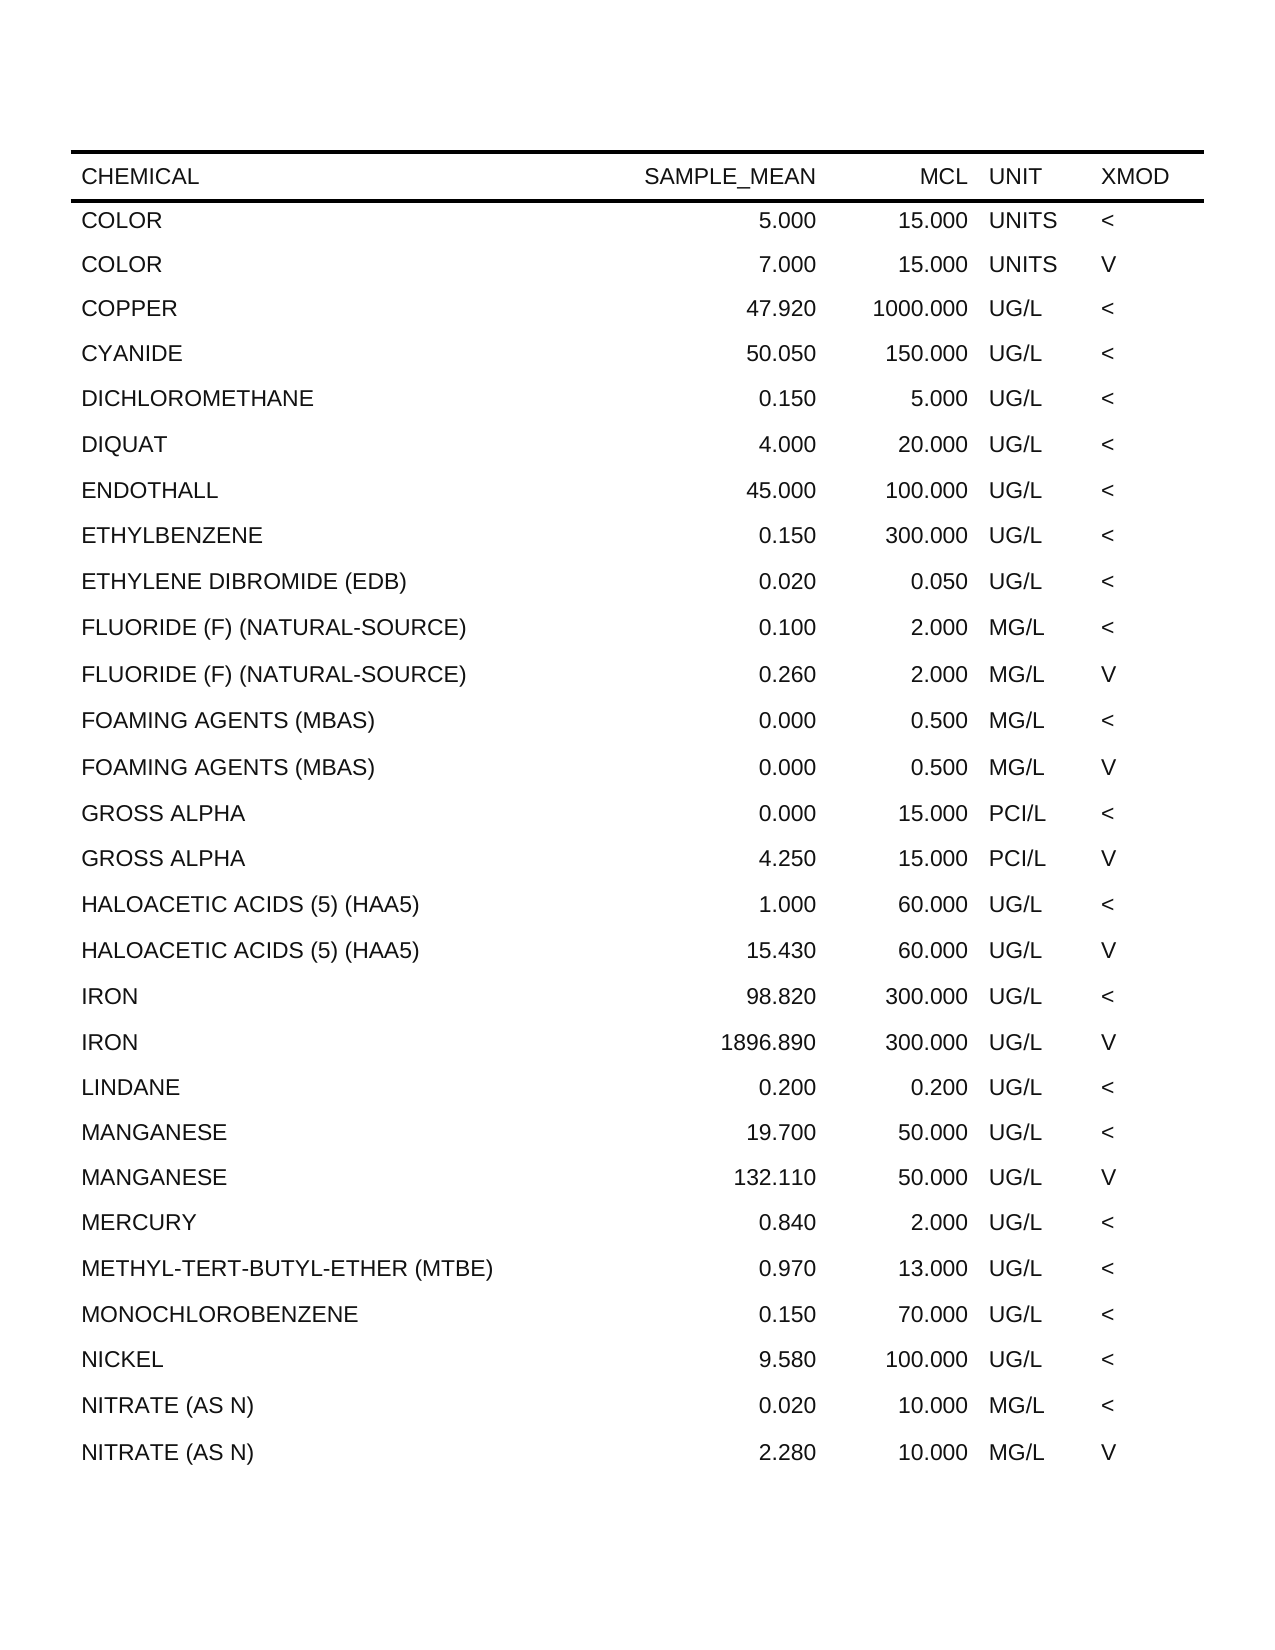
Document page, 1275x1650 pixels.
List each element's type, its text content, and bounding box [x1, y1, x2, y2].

table_cell < [1090, 331, 1204, 376]
table_cell GROSS ALPHA [71, 790, 614, 836]
table_cell < [1090, 421, 1204, 467]
table_cell FLUORIDE (F) (NATURAL-SOURCE) [71, 651, 614, 697]
table_cell COLOR [71, 203, 614, 242]
table_cell V [1090, 1155, 1204, 1200]
table_cell 0.260 [614, 651, 826, 697]
table_cell 0.020 [614, 1382, 826, 1429]
table_cell < [1090, 974, 1204, 1019]
table_cell < [1090, 1064, 1204, 1109]
table_cell UG/L [978, 558, 1090, 604]
table_cell < [1090, 790, 1204, 836]
table_cell MG/L [978, 697, 1090, 744]
table_cell 0.000 [614, 790, 826, 836]
table_cell 0.200 [614, 1064, 826, 1109]
table_cell COLOR [71, 242, 614, 285]
table_cell MANGANESE [71, 1110, 614, 1155]
table_cell 100.000 [826, 1337, 978, 1382]
table_cell UG/L [978, 928, 1090, 974]
table_cell IRON [71, 974, 614, 1019]
table_cell < [1090, 1382, 1204, 1429]
table_cell HALOACETIC ACIDS (5) (HAA5) [71, 881, 614, 927]
table_cell < [1090, 285, 1204, 331]
table_cell DICHLOROMETHANE [71, 376, 614, 421]
table_cell METHYL-TERT-BUTYL-ETHER (MTBE) [71, 1245, 614, 1292]
table_cell LINDANE [71, 1064, 614, 1109]
table_cell 2.000 [826, 604, 978, 651]
table_cell FOAMING AGENTS (MBAS) [71, 697, 614, 744]
table_cell 15.000 [826, 790, 978, 836]
table_cell < [1090, 1245, 1204, 1292]
table_cell < [1090, 513, 1204, 558]
table_cell IRON [71, 1019, 614, 1064]
table_cell 0.020 [614, 558, 826, 604]
table_cell UG/L [978, 513, 1090, 558]
table_cell UG/L [978, 1337, 1090, 1382]
table_cell V [1090, 1429, 1204, 1475]
table_cell V [1090, 744, 1204, 790]
table_cell 4.000 [614, 421, 826, 467]
table_cell 0.000 [614, 697, 826, 744]
table_cell 60.000 [826, 928, 978, 974]
table_cell UG/L [978, 1019, 1090, 1064]
table_cell 15.000 [826, 836, 978, 881]
table_cell UG/L [978, 376, 1090, 421]
table_cell 5.000 [614, 203, 826, 242]
table_cell UG/L [978, 467, 1090, 512]
table_cell V [1090, 928, 1204, 974]
table_cell 5.000 [826, 376, 978, 421]
table_cell < [1090, 1110, 1204, 1155]
table_cell 15.430 [614, 928, 826, 974]
table_cell MG/L [978, 1429, 1090, 1475]
table_cell 50.000 [826, 1155, 978, 1200]
table_cell 20.000 [826, 421, 978, 467]
table_cell 0.200 [826, 1064, 978, 1109]
table_cell 2.000 [826, 651, 978, 697]
table_cell 70.000 [826, 1292, 978, 1337]
table_cell < [1090, 203, 1204, 242]
table_cell 9.580 [614, 1337, 826, 1382]
table_cell 100.000 [826, 467, 978, 512]
table_cell < [1090, 604, 1204, 651]
table_cell 1896.890 [614, 1019, 826, 1064]
table_cell < [1090, 881, 1204, 927]
table_cell 0.500 [826, 744, 978, 790]
table_cell < [1090, 1292, 1204, 1337]
table_cell 0.000 [614, 744, 826, 790]
table_cell FOAMING AGENTS (MBAS) [71, 744, 614, 790]
table_header XMOD [1090, 154, 1204, 198]
table_cell 1.000 [614, 881, 826, 927]
table_cell MONOCHLOROBENZENE [71, 1292, 614, 1337]
table_cell MANGANESE [71, 1155, 614, 1200]
table_cell < [1090, 467, 1204, 512]
table_cell HALOACETIC ACIDS (5) (HAA5) [71, 928, 614, 974]
table_cell NICKEL [71, 1337, 614, 1382]
table_header CHEMICAL [71, 154, 614, 198]
table_cell 47.920 [614, 285, 826, 331]
table_cell 45.000 [614, 467, 826, 512]
table_cell V [1090, 651, 1204, 697]
table_cell 0.500 [826, 697, 978, 744]
table_cell FLUORIDE (F) (NATURAL-SOURCE) [71, 604, 614, 651]
table_cell < [1090, 697, 1204, 744]
table_cell 0.150 [614, 513, 826, 558]
table_cell V [1090, 1019, 1204, 1064]
table_cell 0.150 [614, 1292, 826, 1337]
table_cell 50.000 [826, 1110, 978, 1155]
table_cell 19.700 [614, 1110, 826, 1155]
table_cell 0.100 [614, 604, 826, 651]
table_cell < [1090, 376, 1204, 421]
table_cell UG/L [978, 285, 1090, 331]
table_cell 132.110 [614, 1155, 826, 1200]
table_header UNIT [978, 154, 1090, 198]
table_cell 0.970 [614, 1245, 826, 1292]
table_cell 13.000 [826, 1245, 978, 1292]
table_cell 98.820 [614, 974, 826, 1019]
table_cell 2.000 [826, 1200, 978, 1245]
table_cell 300.000 [826, 1019, 978, 1064]
table_cell V [1090, 836, 1204, 881]
table_cell NITRATE (AS N) [71, 1382, 614, 1429]
table_cell UG/L [978, 881, 1090, 927]
table_cell MG/L [978, 604, 1090, 651]
table_cell 7.000 [614, 242, 826, 285]
table_cell 1000.000 [826, 285, 978, 331]
table_cell UG/L [978, 1245, 1090, 1292]
table_cell < [1090, 1200, 1204, 1245]
table_cell COPPER [71, 285, 614, 331]
table_cell ENDOTHALL [71, 467, 614, 512]
table_cell 0.050 [826, 558, 978, 604]
table_cell DIQUAT [71, 421, 614, 467]
table_cell ETHYLBENZENE [71, 513, 614, 558]
table_cell MG/L [978, 651, 1090, 697]
table_cell < [1090, 1337, 1204, 1382]
table_cell UG/L [978, 1110, 1090, 1155]
table_header MCL [826, 154, 978, 198]
table_cell 60.000 [826, 881, 978, 927]
table_cell 50.050 [614, 331, 826, 376]
table_header SAMPLE_MEAN [614, 154, 826, 198]
table_cell MG/L [978, 1382, 1090, 1429]
table_cell UG/L [978, 331, 1090, 376]
table_cell UG/L [978, 421, 1090, 467]
table_cell 15.000 [826, 242, 978, 285]
table_cell 0.840 [614, 1200, 826, 1245]
table_cell UG/L [978, 1292, 1090, 1337]
table_cell PCI/L [978, 836, 1090, 881]
table_cell MERCURY [71, 1200, 614, 1245]
table_cell 15.000 [826, 203, 978, 242]
table_cell V [1090, 242, 1204, 285]
table_cell MG/L [978, 744, 1090, 790]
table_cell CYANIDE [71, 331, 614, 376]
table_cell 2.280 [614, 1429, 826, 1475]
table_cell 300.000 [826, 513, 978, 558]
table_cell 10.000 [826, 1429, 978, 1475]
table_cell UNITS [978, 242, 1090, 285]
table_cell 300.000 [826, 974, 978, 1019]
table_cell UG/L [978, 974, 1090, 1019]
table_cell PCI/L [978, 790, 1090, 836]
table_cell 0.150 [614, 376, 826, 421]
table_cell UG/L [978, 1064, 1090, 1109]
table_cell NITRATE (AS N) [71, 1429, 614, 1475]
table_cell ETHYLENE DIBROMIDE (EDB) [71, 558, 614, 604]
table_cell 4.250 [614, 836, 826, 881]
table_cell 150.000 [826, 331, 978, 376]
table_cell 10.000 [826, 1382, 978, 1429]
table_cell UG/L [978, 1155, 1090, 1200]
table_cell UNITS [978, 203, 1090, 242]
table_cell GROSS ALPHA [71, 836, 614, 881]
table_cell UG/L [978, 1200, 1090, 1245]
table_cell < [1090, 558, 1204, 604]
